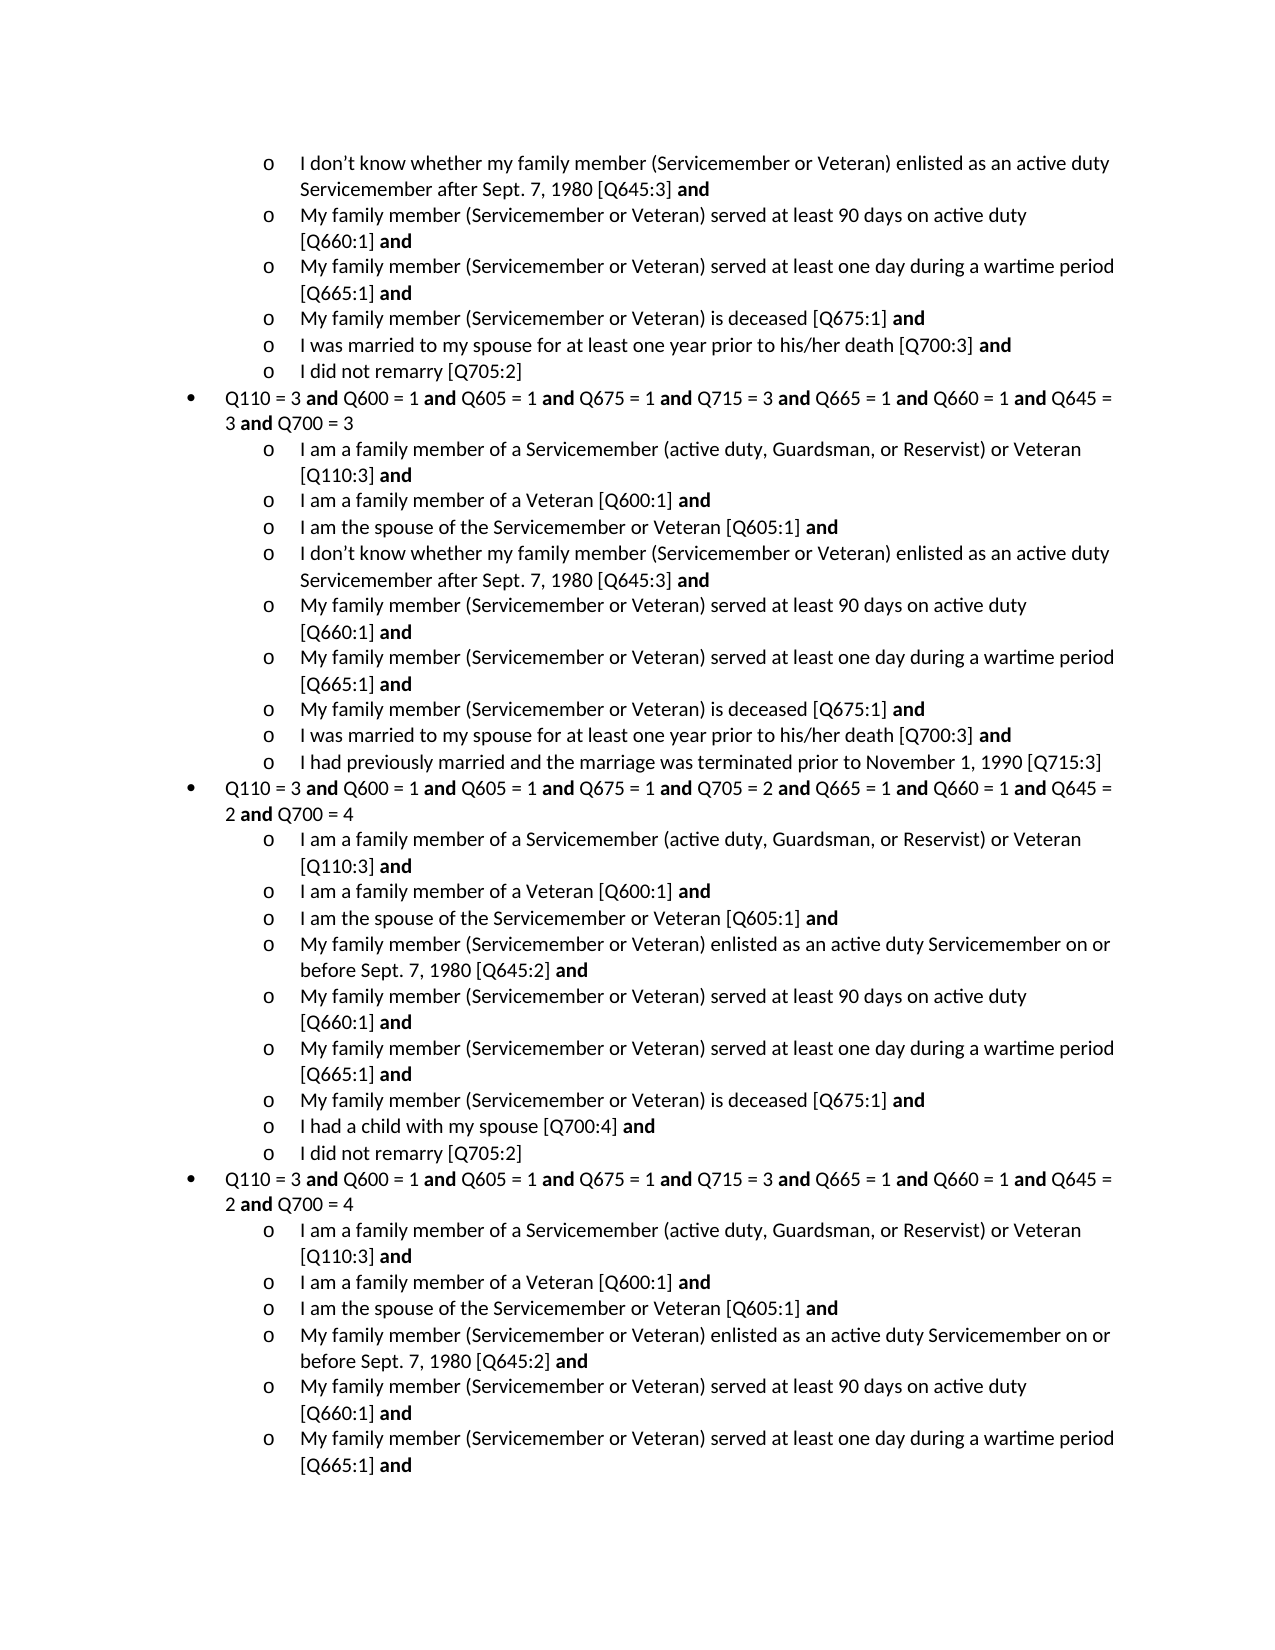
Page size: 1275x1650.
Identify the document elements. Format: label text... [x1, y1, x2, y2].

list I did not remarry [Q705:2] [262, 1140, 1125, 1166]
list My family member (Servicemember or Veteran) served at least one day during a wartime period [Q665:1] and [262, 1426, 1125, 1477]
list I had a child with my spouse [Q700:4] and [262, 1113, 1125, 1140]
list I am a family member of a Veteran [Q600:1] and [262, 488, 1125, 514]
list My family member (Servicemember or Veteran) is deceased [Q675:1] and [262, 1087, 1125, 1113]
list I am the spouse of the Servicemember or Veteran [Q605:1] and [262, 905, 1125, 931]
list My family member (Servicemember or Veteran) served at least 90 days on active duty [Q660:1] and [262, 1374, 1125, 1426]
list I don’t know whether my family member (Servicemember or Veteran) enlisted as an active duty Servicemember after Sept. 7, 1980 [Q645:3] and [262, 150, 1125, 202]
list I was married to my spouse for at least one year prior to his/her death [Q700:3] and [262, 723, 1125, 749]
list Q110 = 3 and Q600 = 1 and Q605 = 1 and Q675 = 1 and Q715 = 3 and Q665 = 1 and Q660 = 1 and Q645 = 2 and Q700 = 4 [187, 1166, 1125, 1217]
list I don’t know whether my family member (Servicemember or Veteran) enlisted as an active duty Servicemember after Sept. 7, 1980 [Q645:3] and [262, 541, 1125, 592]
list My family member (Servicemember or Veteran) served at least 90 days on active duty [Q660:1] and [262, 592, 1125, 644]
list I am the spouse of the Servicemember or Veteran [Q605:1] and [262, 514, 1125, 541]
list My family member (Servicemember or Veteran) is deceased [Q675:1] and [262, 696, 1125, 723]
list Q110 = 3 and Q600 = 1 and Q605 = 1 and Q675 = 1 and Q705 = 2 and Q665 = 1 and Q660 = 1 and Q645 = 2 and Q700 = 4 [187, 776, 1125, 826]
list My family member (Servicemember or Veteran) served at least 90 days on active duty [Q660:1] and [262, 983, 1125, 1035]
list My family member (Servicemember or Veteran) served at least 90 days on active duty [Q660:1] and [262, 202, 1125, 254]
list My family member (Servicemember or Veteran) served at least one day during a wartime period [Q665:1] and [262, 254, 1125, 306]
list My family member (Servicemember or Veteran) enlisted as an active duty Servicemember on or before Sept. 7, 1980 [Q645:2] and [262, 931, 1125, 983]
list I had previously married and the marriage was terminated prior to November 1, 1990 [Q715:3] [262, 749, 1125, 776]
list I am a family member of a Servicemember (active duty, Guardsman, or Reservist) or Veteran [Q110:3] and [262, 436, 1125, 488]
list My family member (Servicemember or Veteran) served at least one day during a wartime period [Q665:1] and [262, 644, 1125, 696]
list My family member (Servicemember or Veteran) enlisted as an active duty Servicemember on or before Sept. 7, 1980 [Q645:2] and [262, 1322, 1125, 1374]
list I did not remarry [Q705:2] [262, 358, 1125, 385]
list My family member (Servicemember or Veteran) is deceased [Q675:1] and [262, 306, 1125, 332]
list I was married to my spouse for at least one year prior to his/her death [Q700:3] and [262, 332, 1125, 358]
list My family member (Servicemember or Veteran) served at least one day during a wartime period [Q665:1] and [262, 1035, 1125, 1087]
list I am the spouse of the Servicemember or Veteran [Q605:1] and [262, 1295, 1125, 1322]
list I am a family member of a Servicemember (active duty, Guardsman, or Reservist) or Veteran [Q110:3] and [262, 1217, 1125, 1269]
list I am a family member of a Veteran [Q600:1] and [262, 1269, 1125, 1295]
list Q110 = 3 and Q600 = 1 and Q605 = 1 and Q675 = 1 and Q715 = 3 and Q665 = 1 and Q660 = 1 and Q645 = 3 and Q700 = 3 [187, 385, 1125, 436]
list I am a family member of a Servicemember (active duty, Guardsman, or Reservist) or Veteran [Q110:3] and [262, 826, 1125, 878]
list I am a family member of a Veteran [Q600:1] and [262, 878, 1125, 905]
